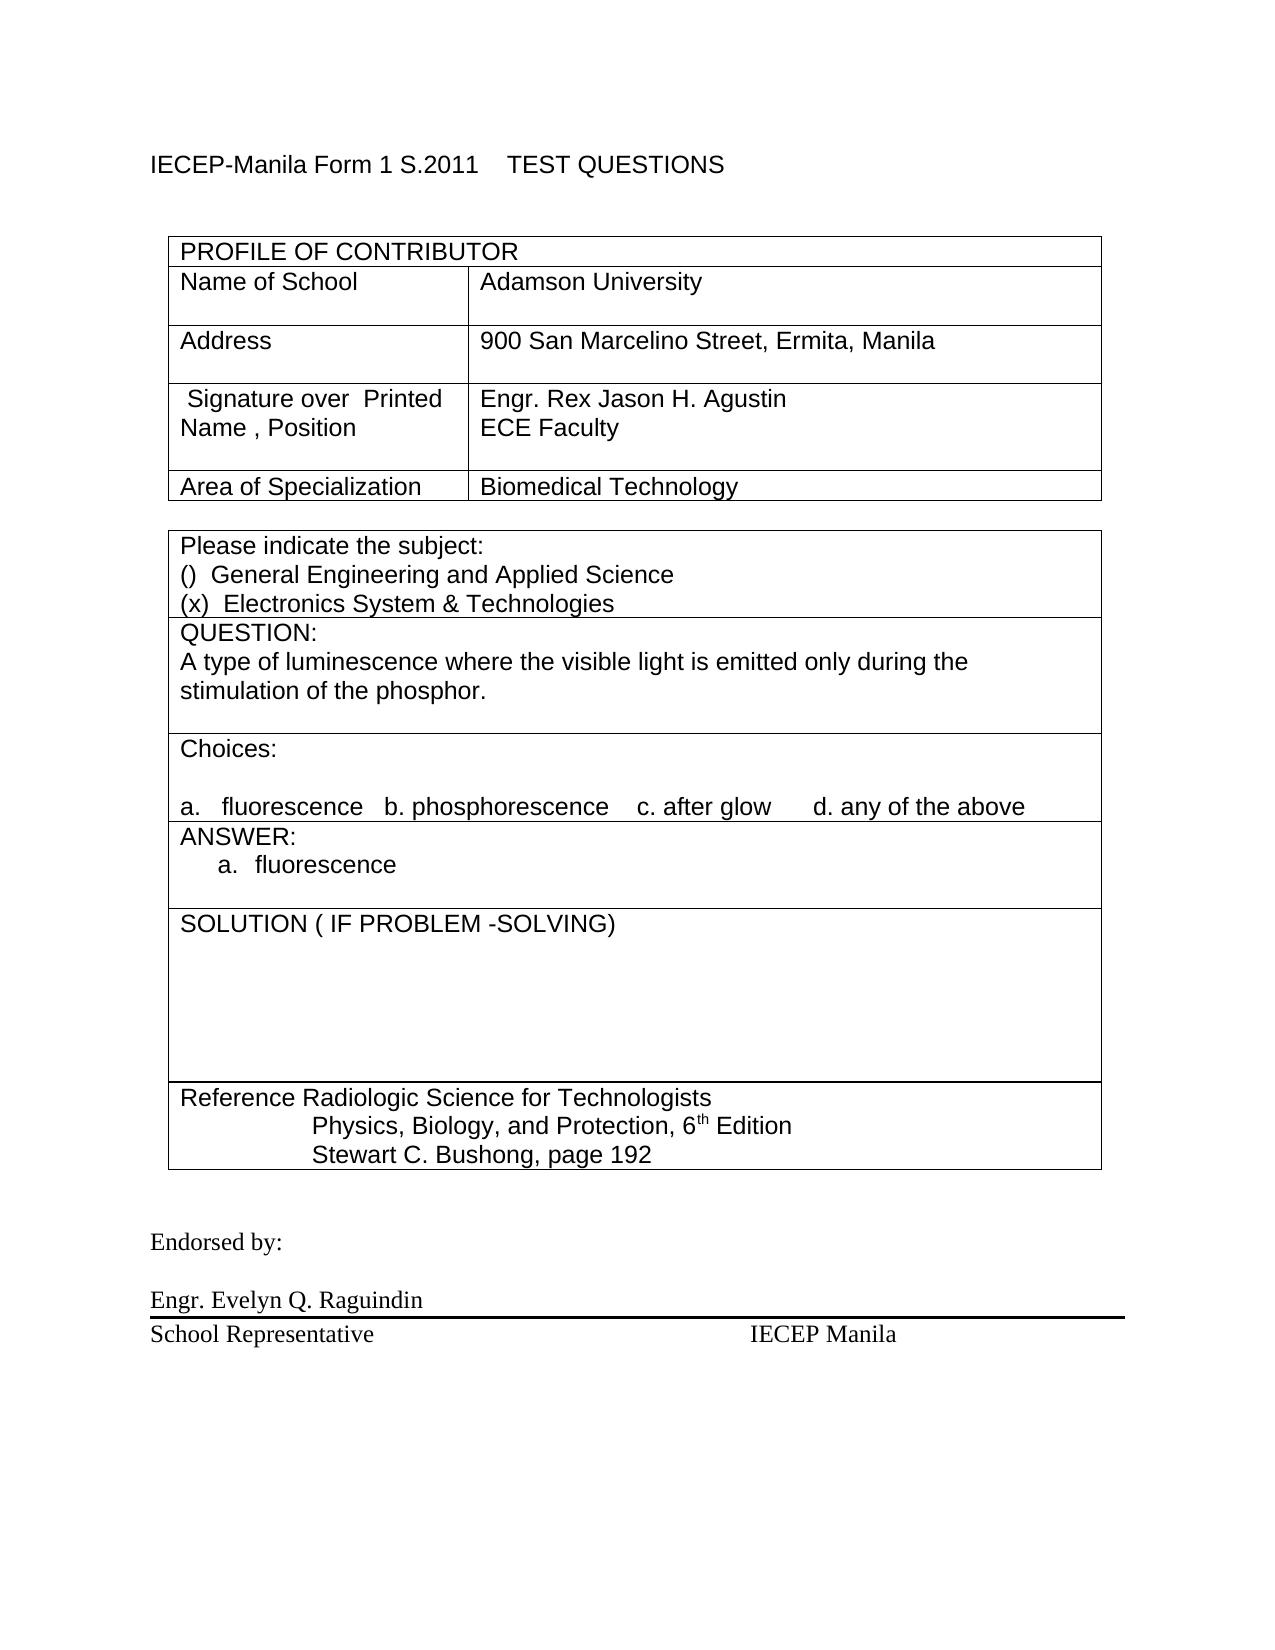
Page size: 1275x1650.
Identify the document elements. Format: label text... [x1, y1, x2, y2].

table_header Please indicate the subject: () General Engineering and Applied Science (x) Electronics System & Technologies [169, 531, 1101, 617]
text School Representative IECEP Manila [150, 1319, 1125, 1347]
table_cell Reference Radiologic Science for Technologists Physics, Biology, and Protection, 6th Edition Stewart C. Bushong, page 192 [169, 1083, 1101, 1169]
table_cell Engr. Rex Jason H. Agustin ECE Faculty [469, 384, 1101, 470]
table_cell SOLUTION ( IF PROBLEM -SOLVING) [169, 909, 1101, 1081]
table_cell Choices: a. fluorescence b. phosphorescence c. after glow d. any of the above [169, 734, 1101, 821]
table_cell QUESTION: A type of luminescence where the visible light is emitted only during the stimulation of the phosphor. [169, 618, 1101, 733]
table_cell Address [169, 326, 468, 383]
table_header PROFILE OF CONTRIBUTOR [169, 237, 1101, 266]
table_cell Adamson University [469, 267, 1101, 324]
text Endorsed by: [150, 1227, 1125, 1256]
table_cell Signature over Printed Name , Position [169, 384, 468, 470]
table_cell 900 San Marcelino Street, Ermita, Manila [469, 326, 1101, 383]
text IECEP-Manila Form 1 S.2011 TEST QUESTIONS [150, 150, 1125, 179]
table_cell Biomedical Technology [469, 471, 1101, 500]
table_cell Area of Specialization [169, 471, 468, 500]
table_cell Name of School [169, 267, 468, 324]
table_cell ANSWER: fluorescence [169, 822, 1101, 908]
text Engr. Evelyn Q. Raguindin [150, 1285, 1125, 1316]
